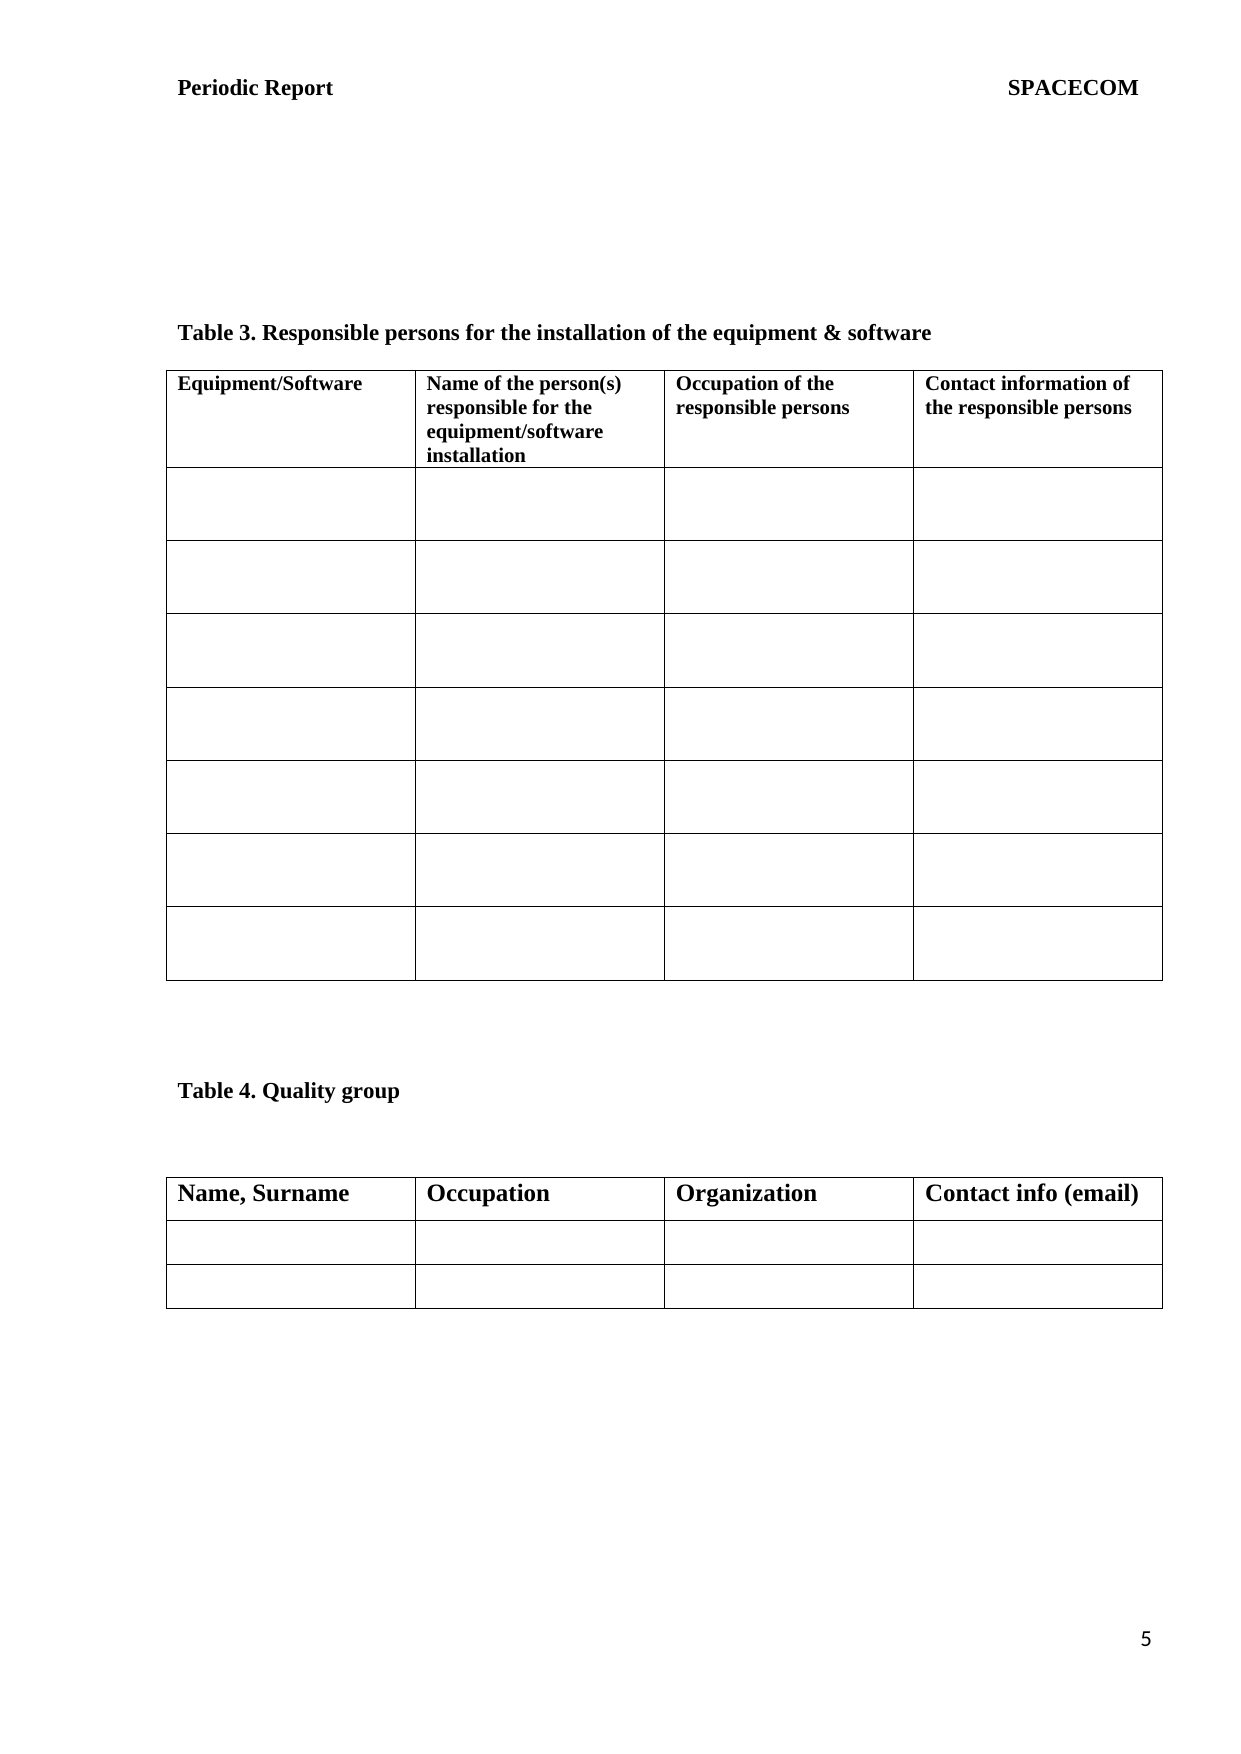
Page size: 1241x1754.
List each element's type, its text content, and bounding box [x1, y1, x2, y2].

table_cell [416, 761, 664, 833]
table_cell [914, 834, 1162, 906]
table_cell [167, 761, 415, 833]
table_cell [665, 688, 913, 760]
table_cell [167, 834, 415, 906]
table_cell [914, 468, 1162, 540]
table_cell [167, 468, 415, 540]
table_header Occupation of the responsible persons [665, 371, 913, 467]
table_header Contact info (email) [914, 1178, 1162, 1220]
table_cell [914, 907, 1162, 979]
table_cell [167, 907, 415, 979]
table_cell [416, 614, 664, 687]
table_cell [167, 614, 415, 687]
table_cell [914, 761, 1162, 833]
table_header Organization [665, 1178, 913, 1220]
table_cell [665, 1265, 913, 1308]
table_cell [665, 614, 913, 687]
table_cell [167, 688, 415, 760]
table_cell [416, 834, 664, 906]
table_cell [914, 541, 1162, 613]
table_cell [416, 541, 664, 613]
table_cell [914, 1265, 1162, 1308]
table_cell [914, 688, 1162, 760]
table_cell [665, 1221, 913, 1264]
table_cell [665, 907, 913, 979]
table_cell [665, 468, 913, 540]
table_cell [665, 834, 913, 906]
table_cell [914, 614, 1162, 687]
table_cell [416, 688, 664, 760]
table_cell [665, 761, 913, 833]
table_cell [167, 541, 415, 613]
table_cell [416, 1265, 664, 1308]
table_header Occupation [416, 1178, 664, 1220]
table_cell [665, 541, 913, 613]
text Table 3. Responsible persons for the installation of the equipment & software [177, 318, 1152, 345]
table_cell [416, 468, 664, 540]
table_cell [416, 1221, 664, 1264]
table_cell [167, 1265, 415, 1308]
table_cell [167, 1221, 415, 1264]
table_header Contact information of the responsible persons [914, 371, 1162, 467]
table_header Equipment/Software [167, 371, 415, 467]
table_cell [914, 1221, 1162, 1264]
table_header Name of the person(s) responsible for the equipment/software installation [416, 371, 664, 467]
table_cell [416, 907, 664, 979]
table_header Name, Surname [167, 1178, 415, 1220]
text Table 4. Quality group [177, 1077, 1152, 1104]
